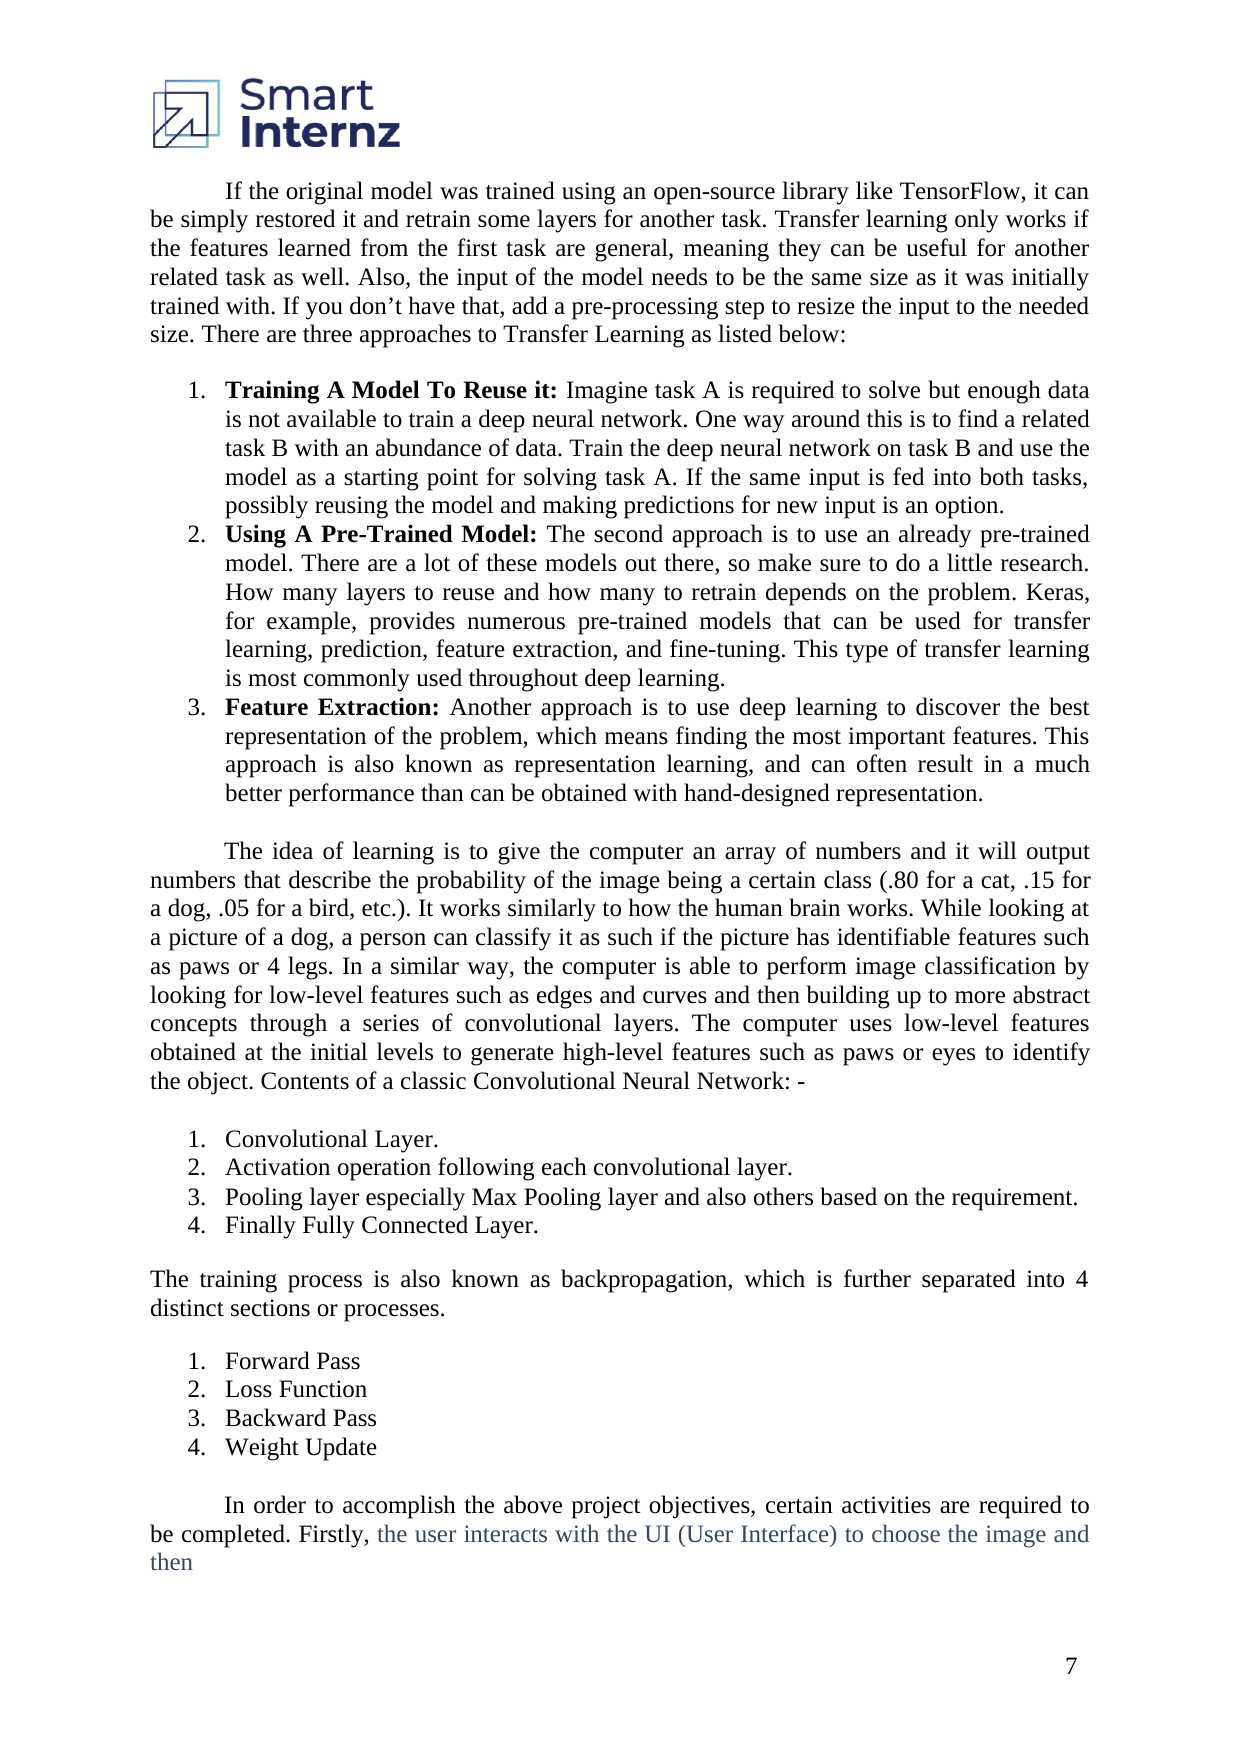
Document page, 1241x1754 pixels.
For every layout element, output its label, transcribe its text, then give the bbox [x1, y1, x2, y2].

list Convolutional Layer. [187, 1124, 1188, 1153]
text The training process is also known as backpropagation, which is further separated into 4 distinct sections or processes. [150, 1264, 1092, 1322]
picture [150, 73, 403, 150]
list Using A Pre-Trained Model: The second approach is to use an already pre-trained model. There are a lot of these models out there, so make sure to do a little research. How many layers to reuse and how many to retrain depends on the problem. Keras, for example, provides numerous pre-trained models that can be used for transfer learning, prediction, feature extraction, and fine-tuning. This type of transfer learning is most commonly used throughout deep learning. [187, 519, 1091, 692]
list Weight Update [187, 1432, 1188, 1461]
text The idea of learning is to give the computer an array of numbers and it will output numbers that describe the probability of the image being a certain class (.80 for a cat, .15 for a dog, .05 for a bird, etc.). It works similarly to how the human brain works. While looking at a picture of a dog, a person can classify it as such if the picture has identifiable features such as paws or 4 legs. In a similar way, the computer is able to perform image classification by looking for low-level features such as edges and curves and then building up to more abstract concepts through a series of convolutional layers. The computer uses low-level features obtained at the initial levels to generate high-level features such as paws or eyes to identify the object. Contents of a classic Convolutional Neural Network: - [150, 836, 1091, 1095]
list Loss Function [187, 1375, 1188, 1403]
list Finally Fully Connected Layer. [187, 1211, 1188, 1239]
text If the original model was trained using an open-source library like TensorFlow, it can be simply restored it and retrain some layers for another task. Transfer learning only works if the features learned from the first task are general, meaning they can be useful for another related task as well. Also, the input of the model needs to be the same size as it was initially trained with. If you don’t have that, add a pre-processing step to resize the input to the needed size. There are three approaches to Transfer Learning as listed below: [150, 176, 1091, 348]
list Training A Model To Reuse it: Imagine task A is required to solve but enough data is not available to train a deep neural network. One way around this is to find a related task B with an abundance of data. Train the deep neural network on task B and use the model as a starting point for solving task A. If the same input is fed into both tasks, possibly reusing the model and making predictions for new input is an option. [187, 376, 1091, 519]
list Backward Pass [187, 1404, 1188, 1432]
list Forward Pass [187, 1346, 1188, 1375]
text In order to accomplish the above project objectives, certain activities are required to be completed. Firstly, the user interacts with the UI (User Interface) to choose the image and then [150, 1490, 1091, 1576]
list Pooling layer especially Max Pooling layer and also others based on the requirement. [187, 1182, 1188, 1210]
list Feature Extraction: Another approach is to use deep learning to discover the best representation of the problem, which means finding the most important features. This approach is also known as representation learning, and can often result in a much better performance than can be obtained with hand-designed representation. [187, 692, 1091, 807]
list Activation operation following each convolutional layer. [187, 1153, 1188, 1181]
